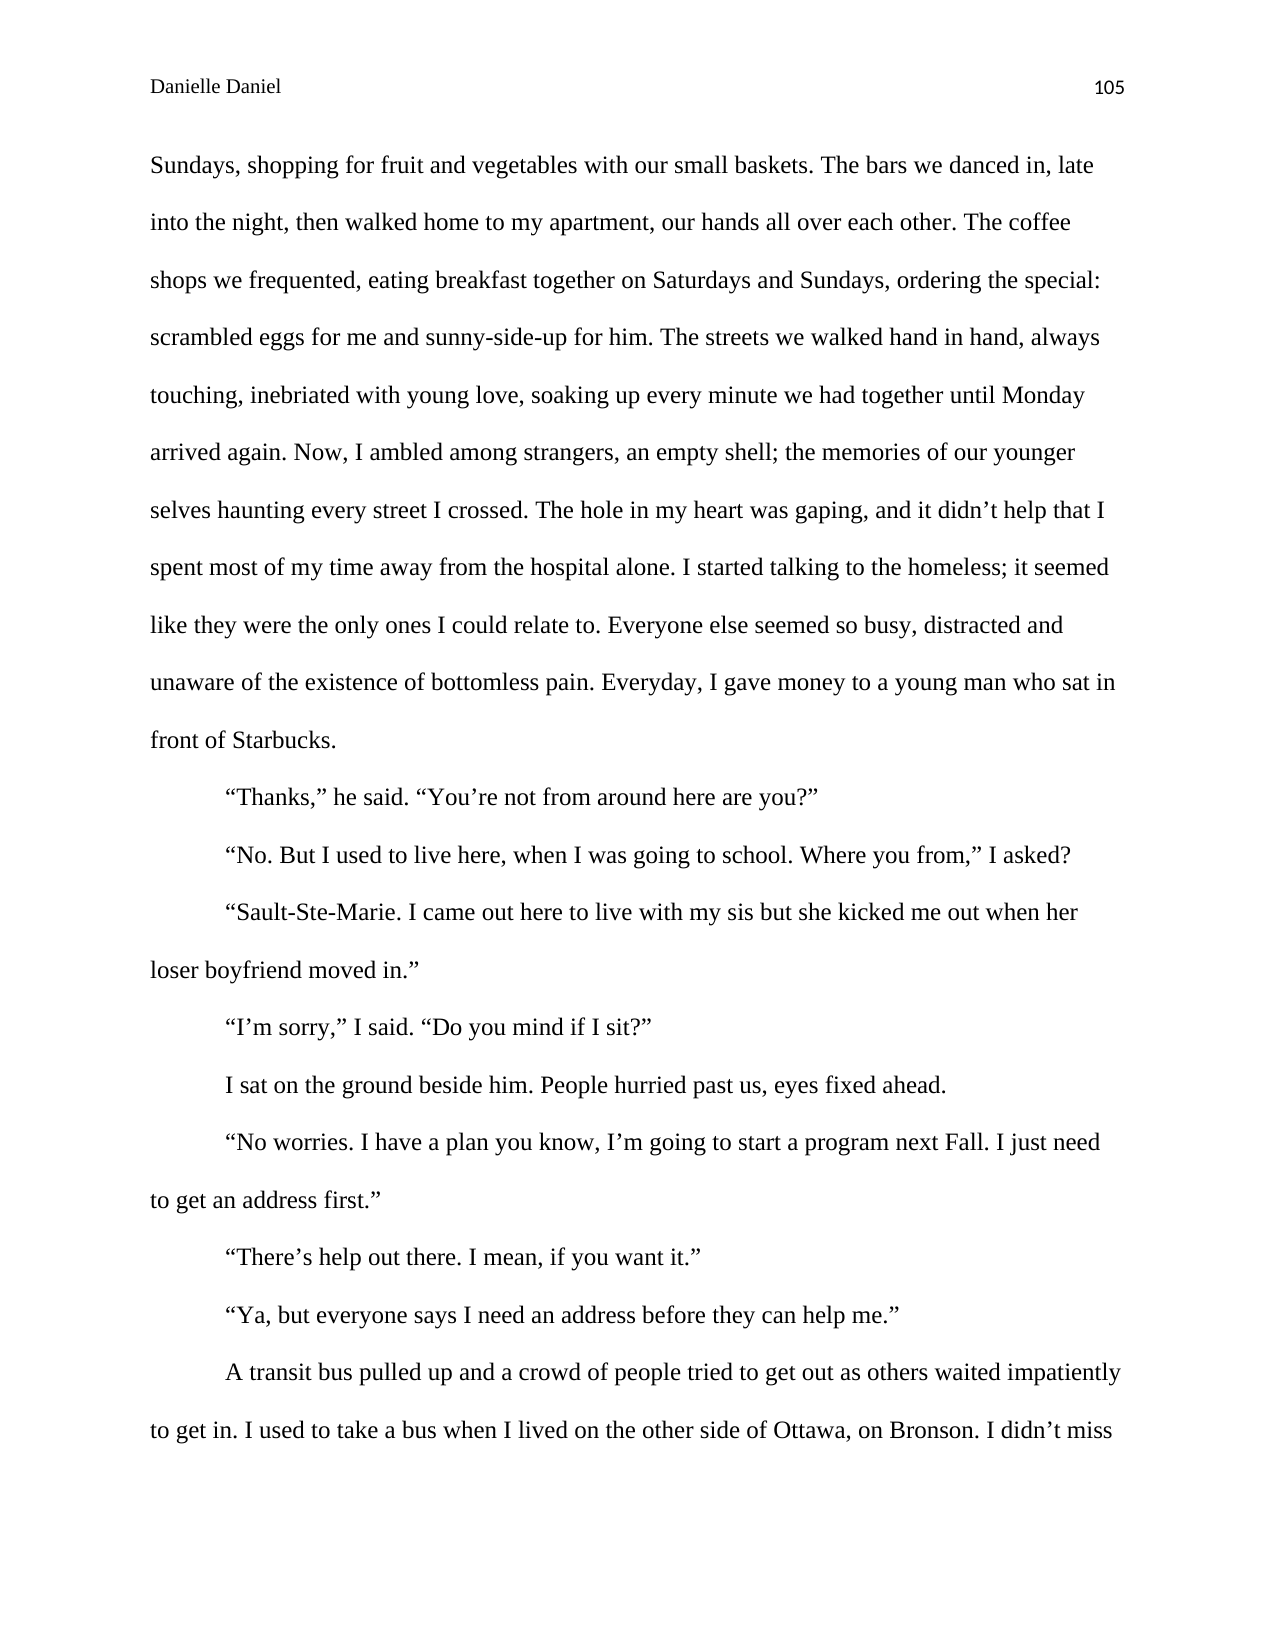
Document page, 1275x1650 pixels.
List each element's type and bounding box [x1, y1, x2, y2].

text [150, 150, 1125, 1444]
